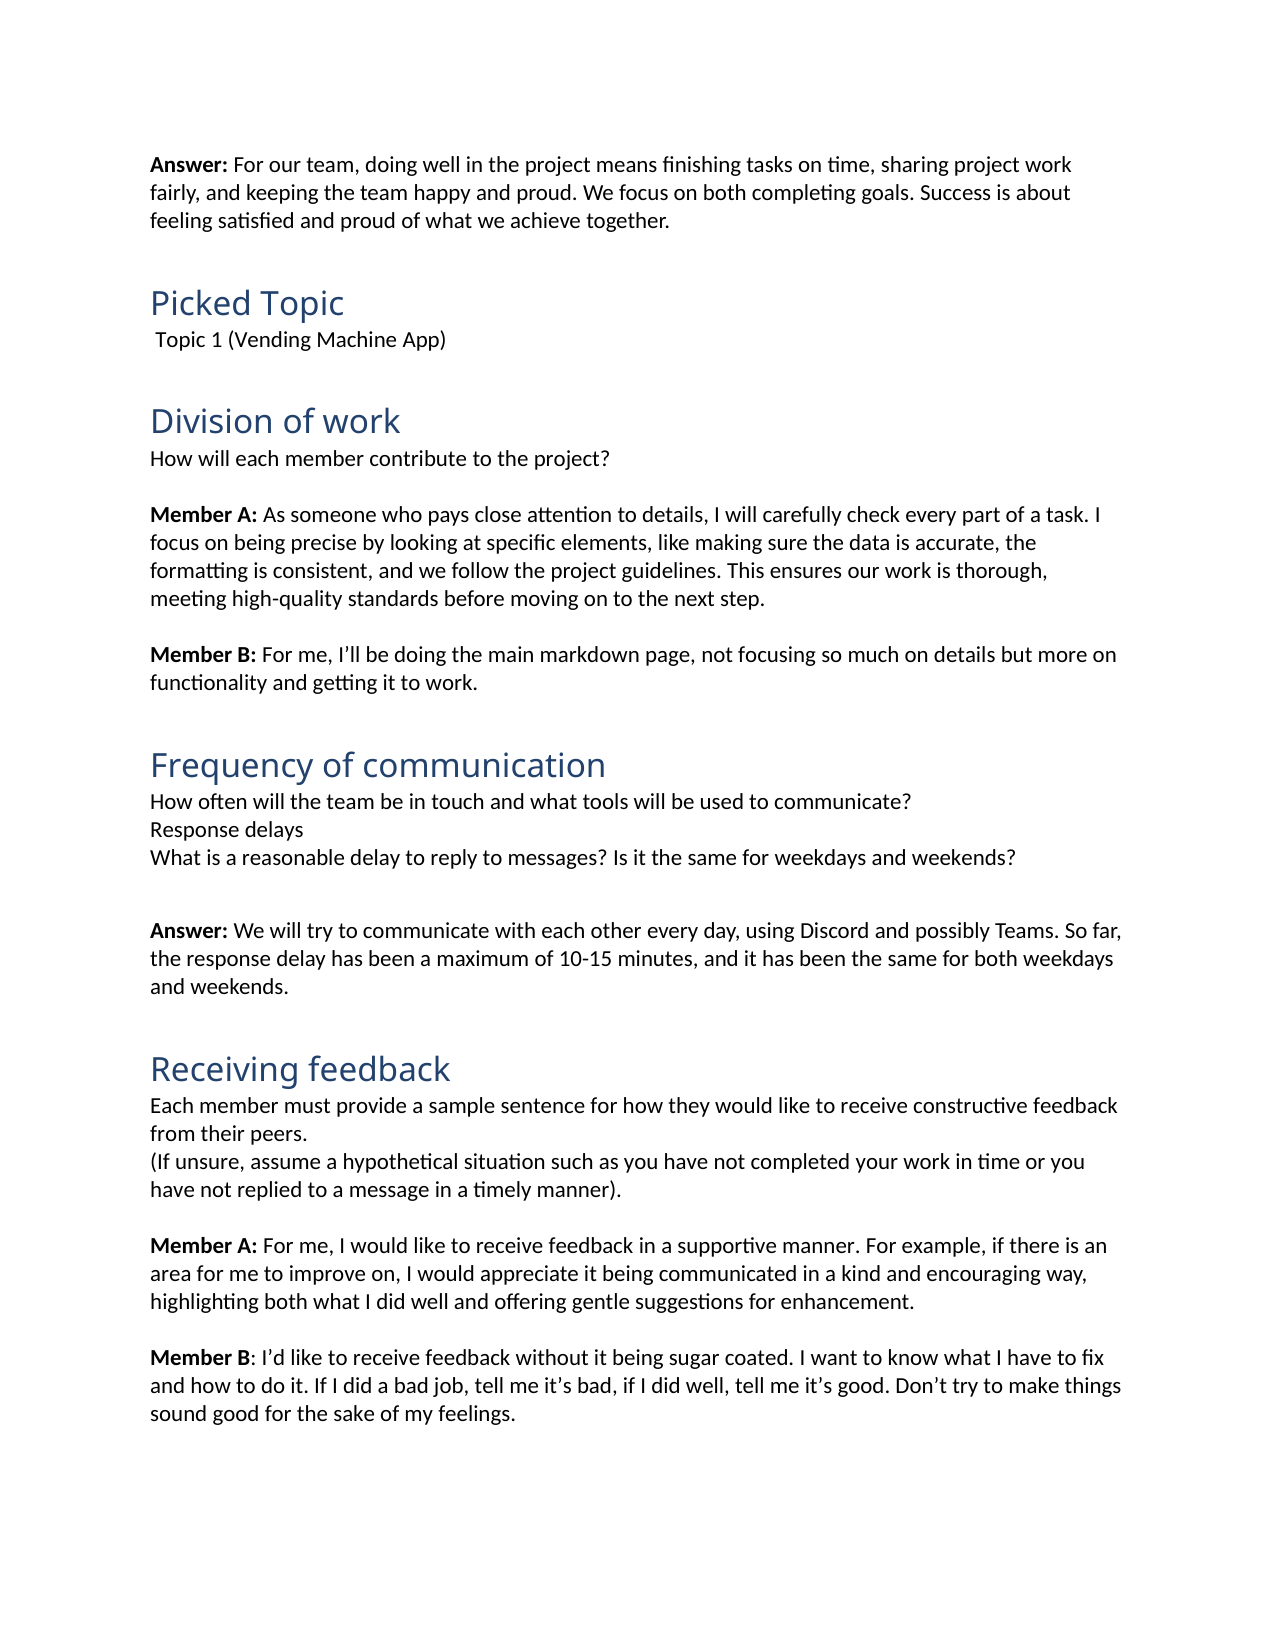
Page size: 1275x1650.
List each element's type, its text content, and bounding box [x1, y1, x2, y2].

text Member B: For me, I’ll be doing the main markdown page, not focusing so much on details but more on functionality and getting it to work. [150, 640, 1125, 696]
text Answer: For our team, doing well in the project means finishing tasks on time, sharing project work fairly, and keeping the team happy and proud. We focus on both completing goals. Success is about feeling satisfied and proud of what we achieve together. [150, 150, 1125, 234]
text Response delays [150, 815, 1125, 843]
text Member A: For me, I would like to receive feedback in a supportive manner. For example, if there is an area for me to improve on, I would appreciate it being communicated in a kind and encouraging way, highlighting both what I did well and offering gentle suggestions for enhancement. [150, 1231, 1125, 1315]
text Division of work [150, 398, 1125, 444]
text Member A: As someone who pays close attention to details, I will carefully check every part of a task. I focus on being precise by looking at specific elements, like making sure the data is accurate, the formatting is consistent, and we follow the project guidelines. This ensures our work is thorough, meeting high-quality standards before moving on to the next step. [150, 500, 1125, 612]
text How often will the team be in touch and what tools will be used to communicate? [150, 787, 1125, 815]
text Answer: We will try to communicate with each other every day, using Discord and possibly Teams. So far, the response delay has been a maximum of 10-15 minutes, and it has been the same for both weekdays and weekends. [150, 916, 1125, 1000]
text Picked Topic [150, 279, 1125, 325]
text What is a reasonable delay to reply to messages? Is it the same for weekdays and weekends? [150, 843, 1125, 871]
text (If unsure, assume a hypothetical situation such as you have not completed your work in time or you have not replied to a message in a timely manner). [150, 1147, 1125, 1203]
text Frequency of communication [150, 741, 1125, 787]
text Member B: I’d like to receive feedback without it being sugar coated. I want to know what I have to fix and how to do it. If I did a bad job, tell me it’s bad, if I did well, tell me it’s good. Don’t try to make things sound good for the sake of my feelings. [150, 1343, 1125, 1427]
text How will each member contribute to the project? [150, 444, 1125, 472]
text Receiving feedback [150, 1046, 1125, 1091]
text Topic 1 (Vending Machine App) [150, 325, 1125, 353]
text Each member must provide a sample sentence for how they would like to receive constructive feedback from their peers. [150, 1091, 1125, 1147]
